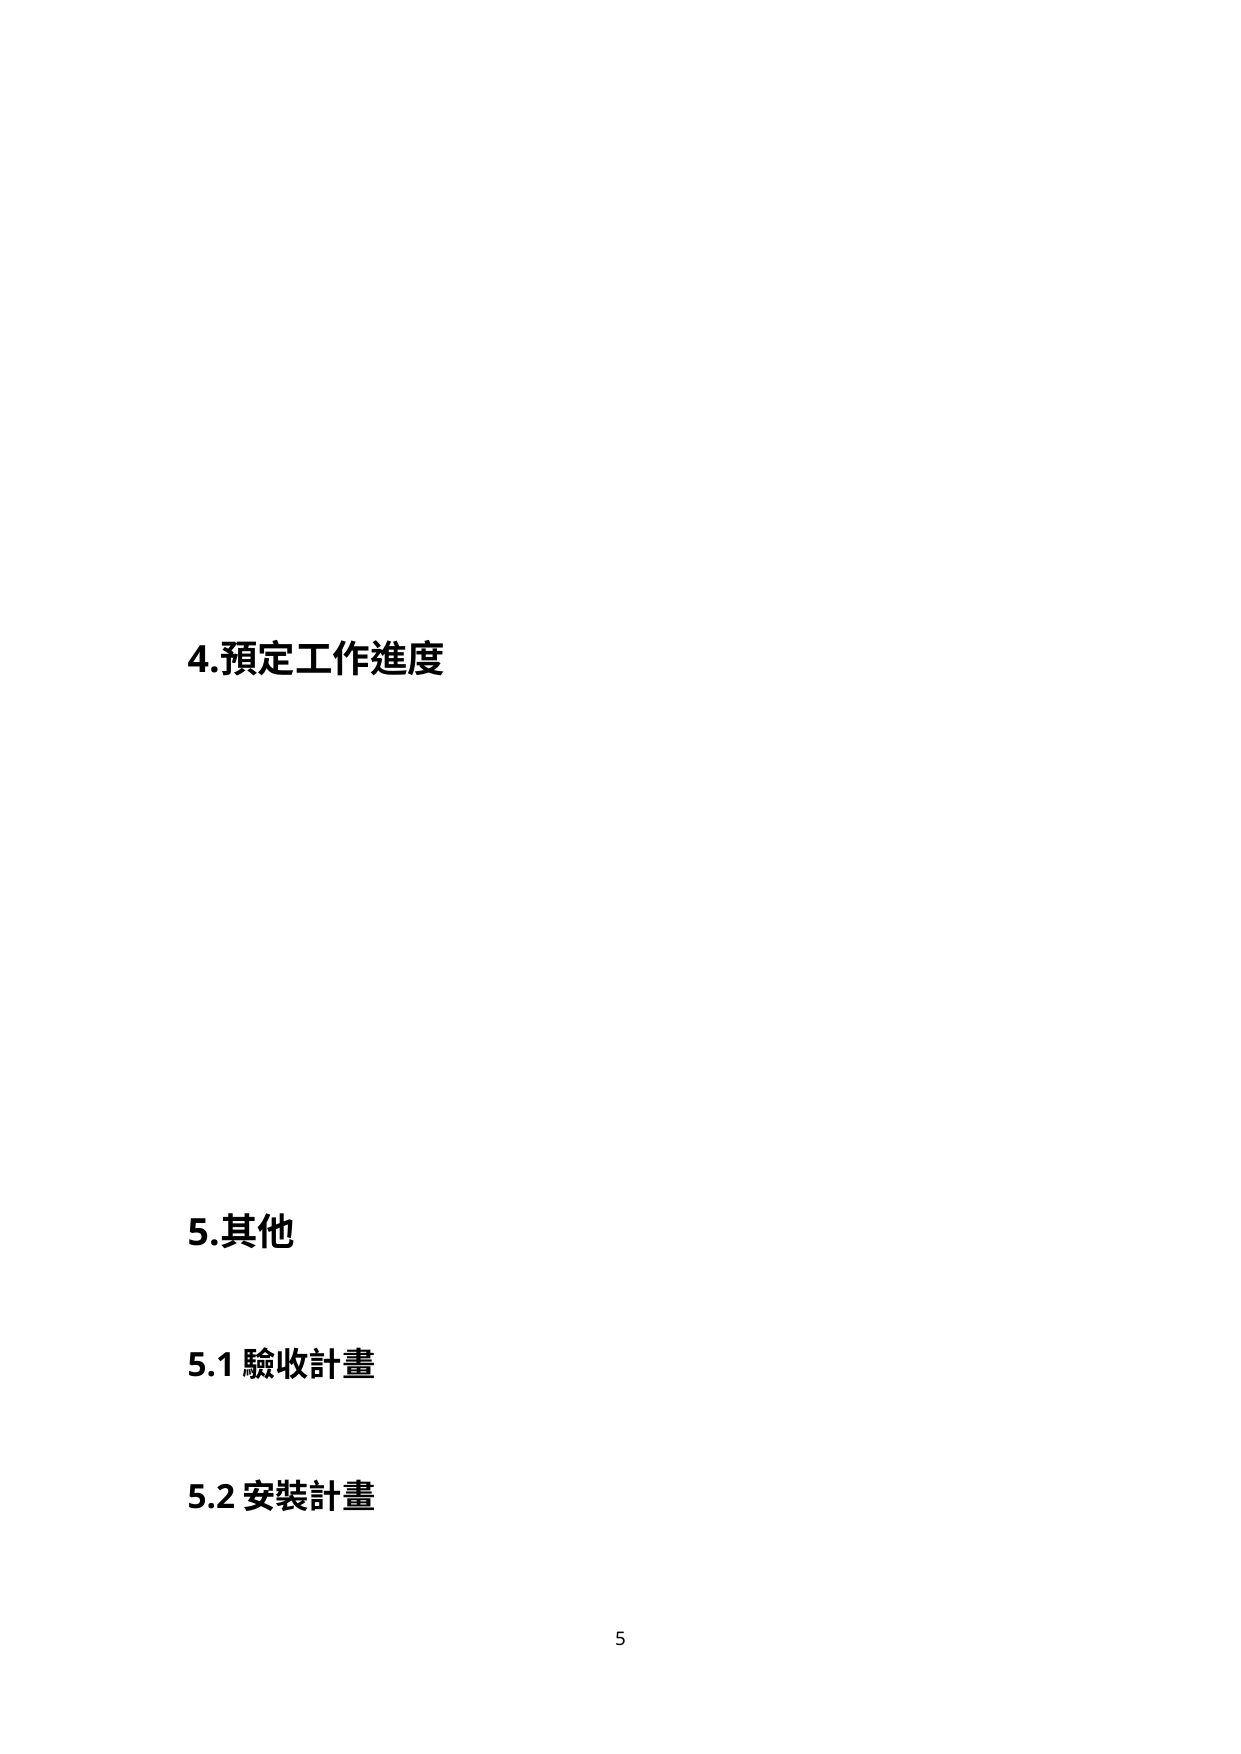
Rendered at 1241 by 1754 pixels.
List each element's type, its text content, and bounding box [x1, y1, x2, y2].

text 5.2安裝計畫 [187, 1450, 1053, 1538]
text 5.1驗收計畫 [187, 1318, 1053, 1406]
text 4.預定工作進度 [187, 613, 1053, 701]
text 5.其他 [187, 1185, 1053, 1273]
